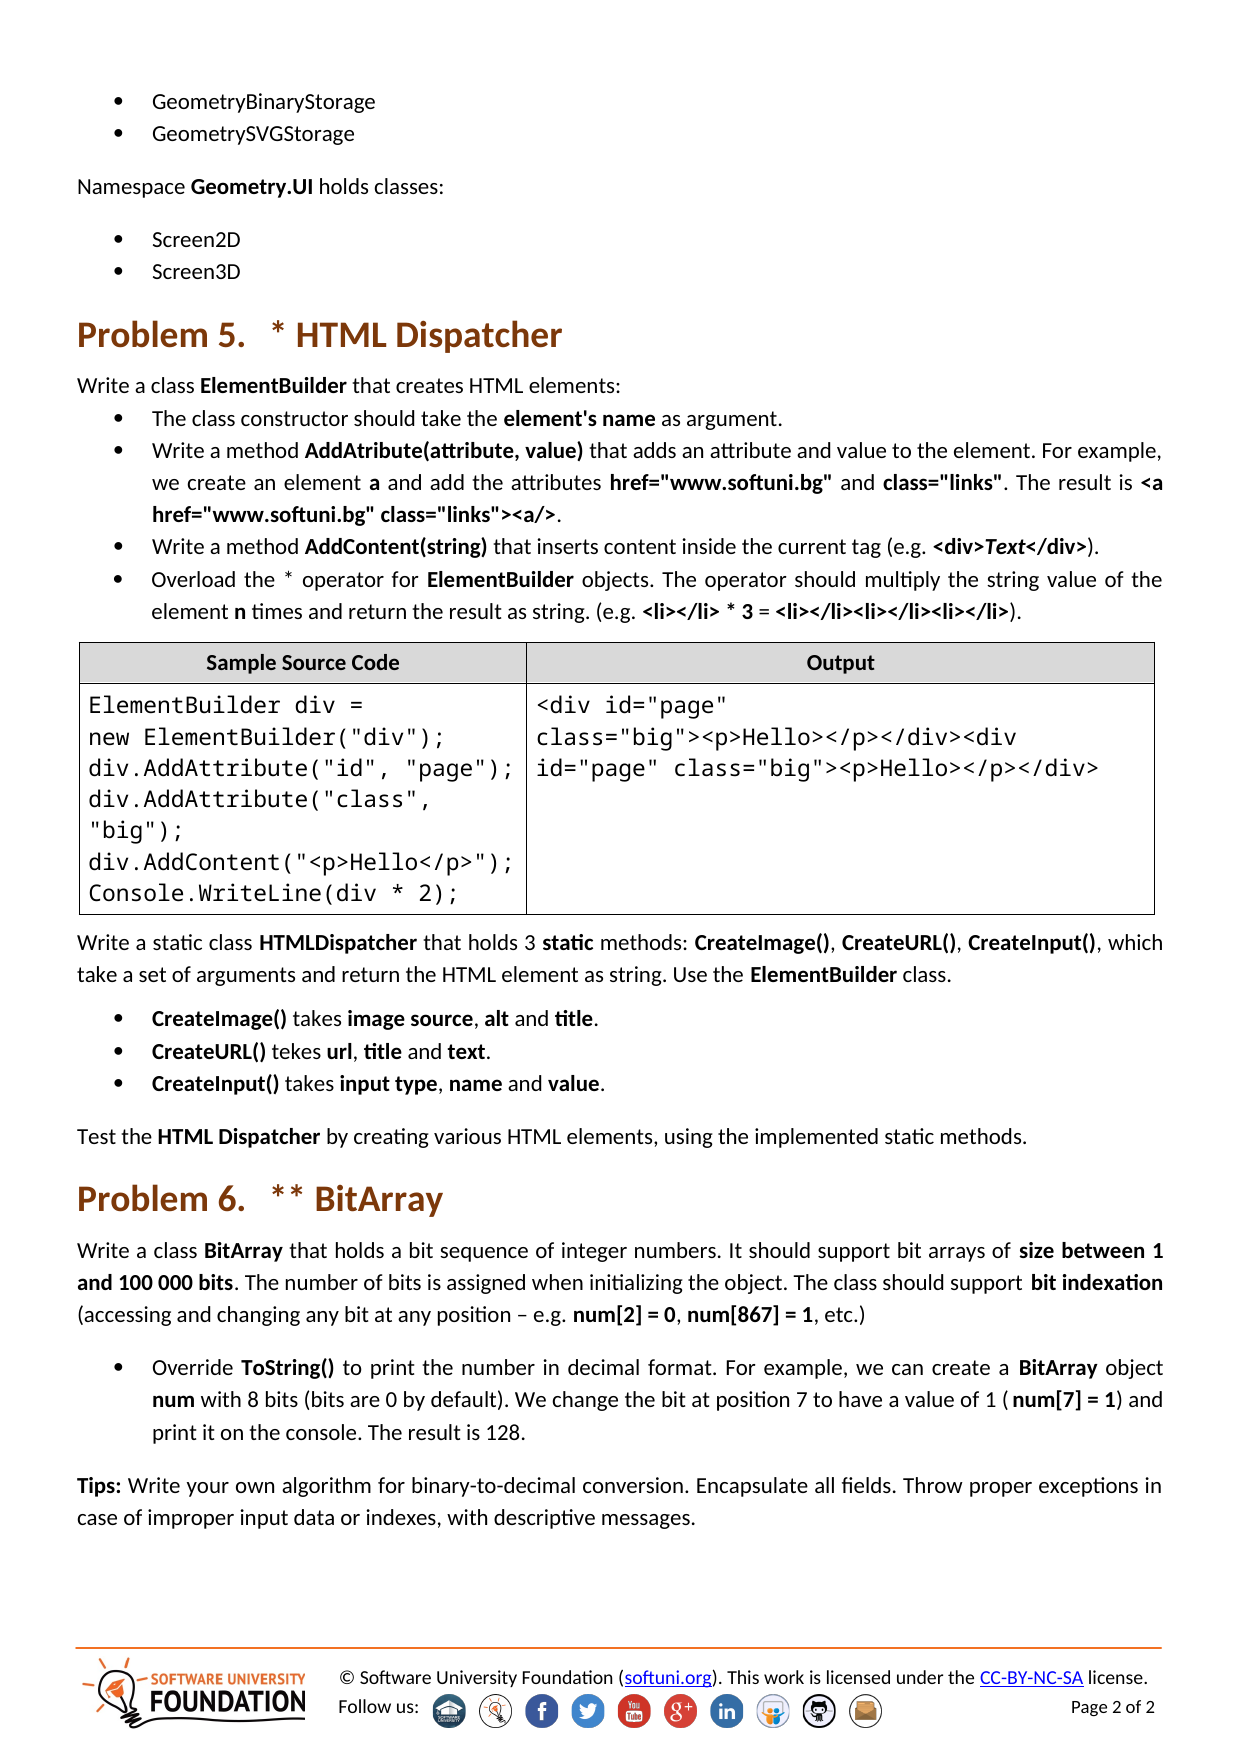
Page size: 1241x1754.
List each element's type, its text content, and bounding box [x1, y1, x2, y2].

list CreateURL() tekes url, title and text. [114, 1037, 1163, 1065]
picture [849, 1694, 882, 1728]
list Write a method AddAtribute(attribute, value) that adds an attribute and value to the element. For example, we create an element a and add the attributes href="www.softuni.bg" and class="links". The result is <a href="www.softuni.bg" class="links"><a/>. [114, 436, 1163, 528]
list Screen2D [114, 225, 1163, 253]
list GeometrySVGStorage [114, 119, 1163, 147]
table_cell ElementBuilder div = new ElementBuilder("div"); div.AddAttribute("id", "page"); div.AddAttribute("class", "big"); div.AddContent("<p>Hello</p>"); Console.WriteLine(div * 2); [80, 684, 526, 914]
list CreateImage() takes image source, alt and title. [114, 1004, 1163, 1033]
picture [617, 1694, 651, 1728]
text Test the HTML Dispatcher by creating various HTML elements, using the implemented static methods. [77, 1122, 1163, 1150]
list Write a method AddContent(string) that inserts content inside the current tag (e.g. <div>Text</div>). [114, 532, 1163, 561]
text Write a class ElementBuilder that creates HTML elements: [77, 372, 1163, 399]
text Write a static class HTMLDispatcher that holds 3 static methods: CreateImage(), CreateURL(), CreateInput(), which take a set of arguments and return the HTML element as string. Use the ElementBuilder class. [77, 928, 1163, 988]
table_cell <div id="page" class="big"><p>Hello></p></div><div id="page" class="big"><p>Hello></p></div> [527, 684, 1154, 914]
list Override ToString() to print the number in decimal format. For example, we can create a BitArray object num with 8 bits (bits are 0 by default). We change the bit at position 7 to have a value of 1 (num[7] = 1) and print it on the console. The result is 128. [114, 1353, 1163, 1446]
subtitle * HTML Dispatcher [77, 311, 1163, 356]
list Overload the * operator for ElementBuilder objects. The operator should multiply the string value of the element n times and return the result as string. (e.g. <li></li> * 3 = <li></li><li></li><li></li>). [114, 565, 1163, 625]
text Tips: Write your own algorithm for binary-to-decimal conversion. Encapsulate all fields. Throw proper exceptions in case of improper input data or indexes, with descriptive messages. [77, 1471, 1163, 1531]
picture [664, 1694, 697, 1728]
table_header Sample Source Code [80, 643, 526, 682]
list The class constructor should take the element's name as argument. [114, 404, 1163, 432]
picture [710, 1694, 744, 1728]
picture [802, 1694, 836, 1728]
picture [756, 1694, 790, 1728]
picture [571, 1694, 605, 1728]
picture [525, 1694, 559, 1728]
table_header Output [527, 643, 1154, 682]
list GeometryBinaryStorage [114, 87, 1163, 115]
list Screen3D [114, 257, 1163, 286]
subtitle ** BitArray [77, 1175, 1163, 1221]
text Namespace Geometry.UI holds classes: [77, 172, 1163, 200]
picture [432, 1694, 466, 1728]
text Write a class BitArray that holds a bit sequence of integer numbers. It should support bit arrays of size between 1 and 100 000 bits. The number of bits is assigned when initializing the object. The class should support bit indexation (accessing and changing any bit at any position – e.g. num[2] = 0, num[867] = 1, etc.) [77, 1236, 1163, 1328]
picture [479, 1694, 512, 1728]
picture [81, 1656, 305, 1729]
list CreateInput() takes input type, name and value. [114, 1069, 1163, 1097]
